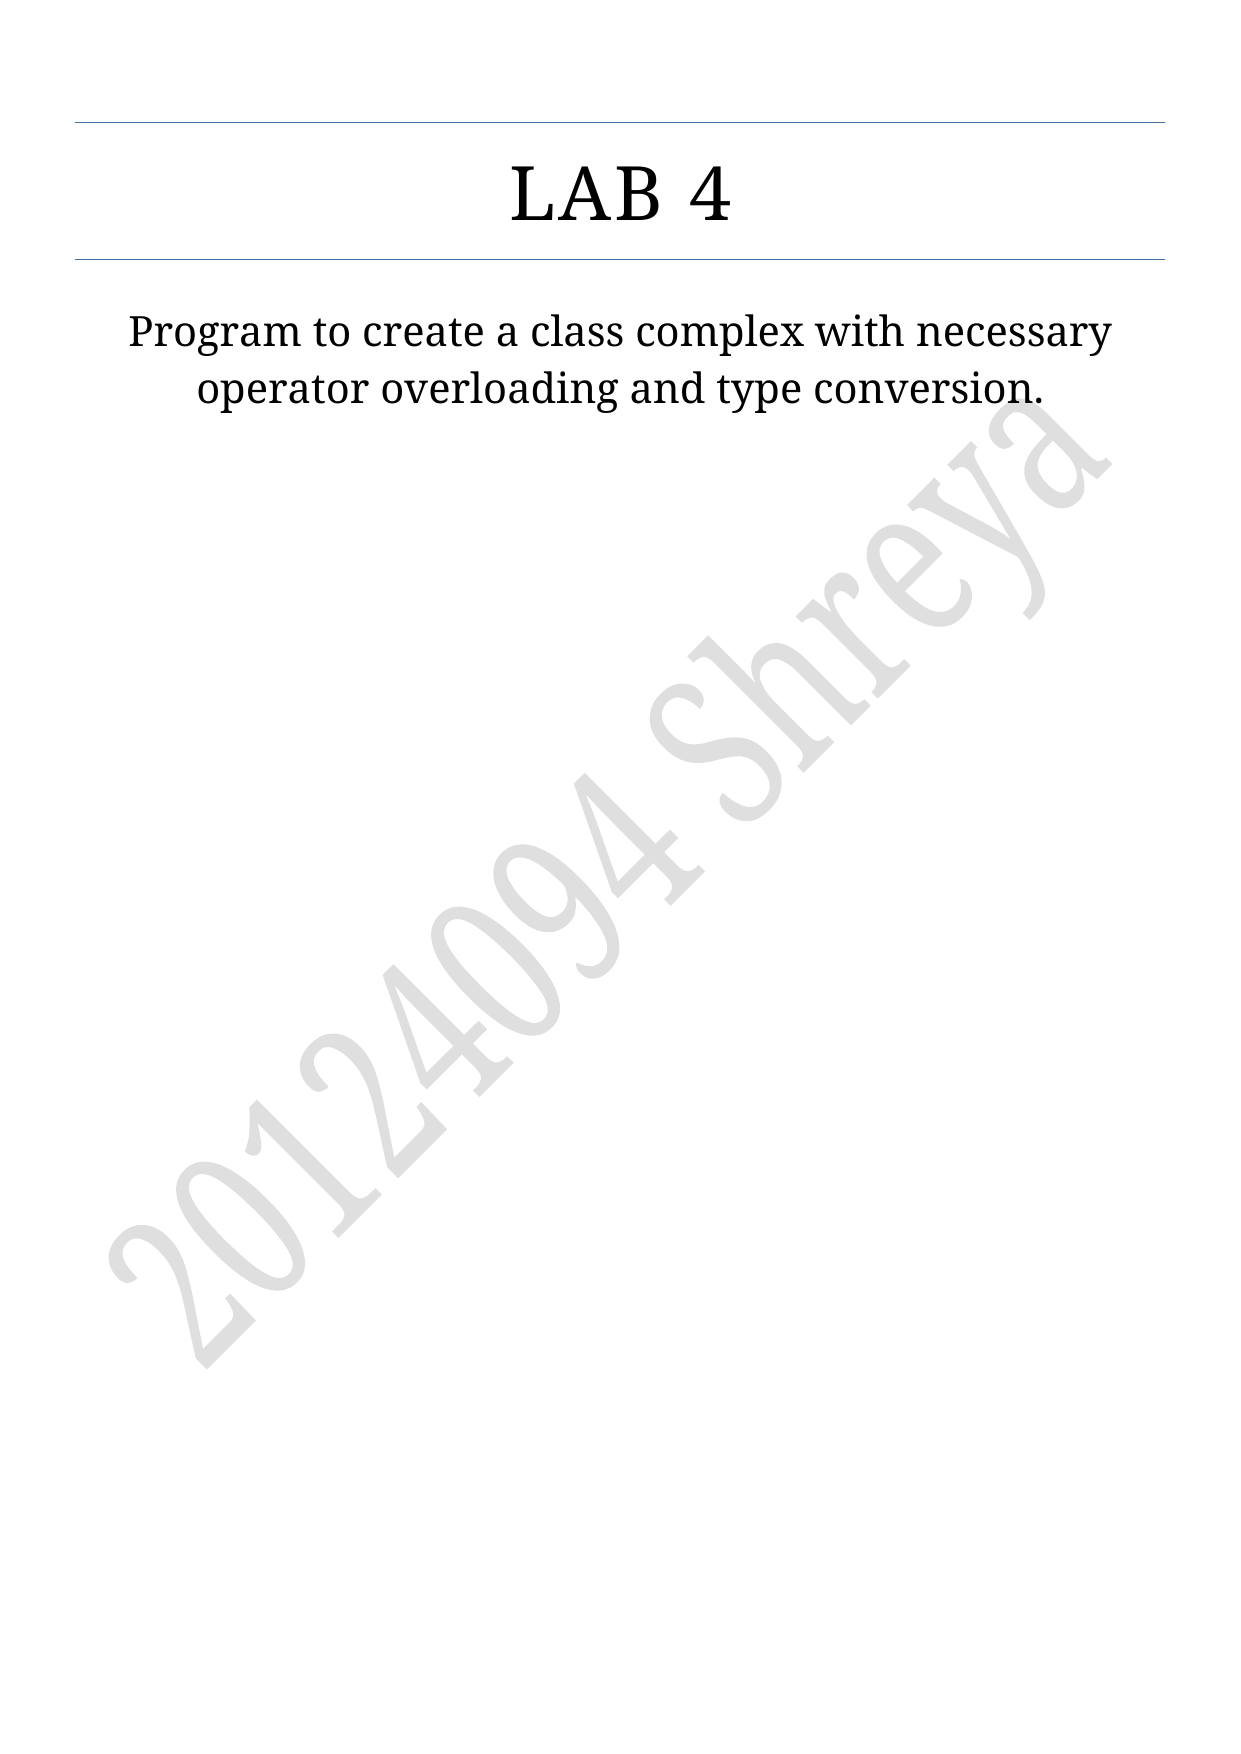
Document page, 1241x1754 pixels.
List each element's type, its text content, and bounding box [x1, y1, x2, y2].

subtitle Program to create a class complex with necessary operator overloading and type conversion. [75, 302, 1165, 416]
title Lab 4 [75, 123, 1165, 259]
